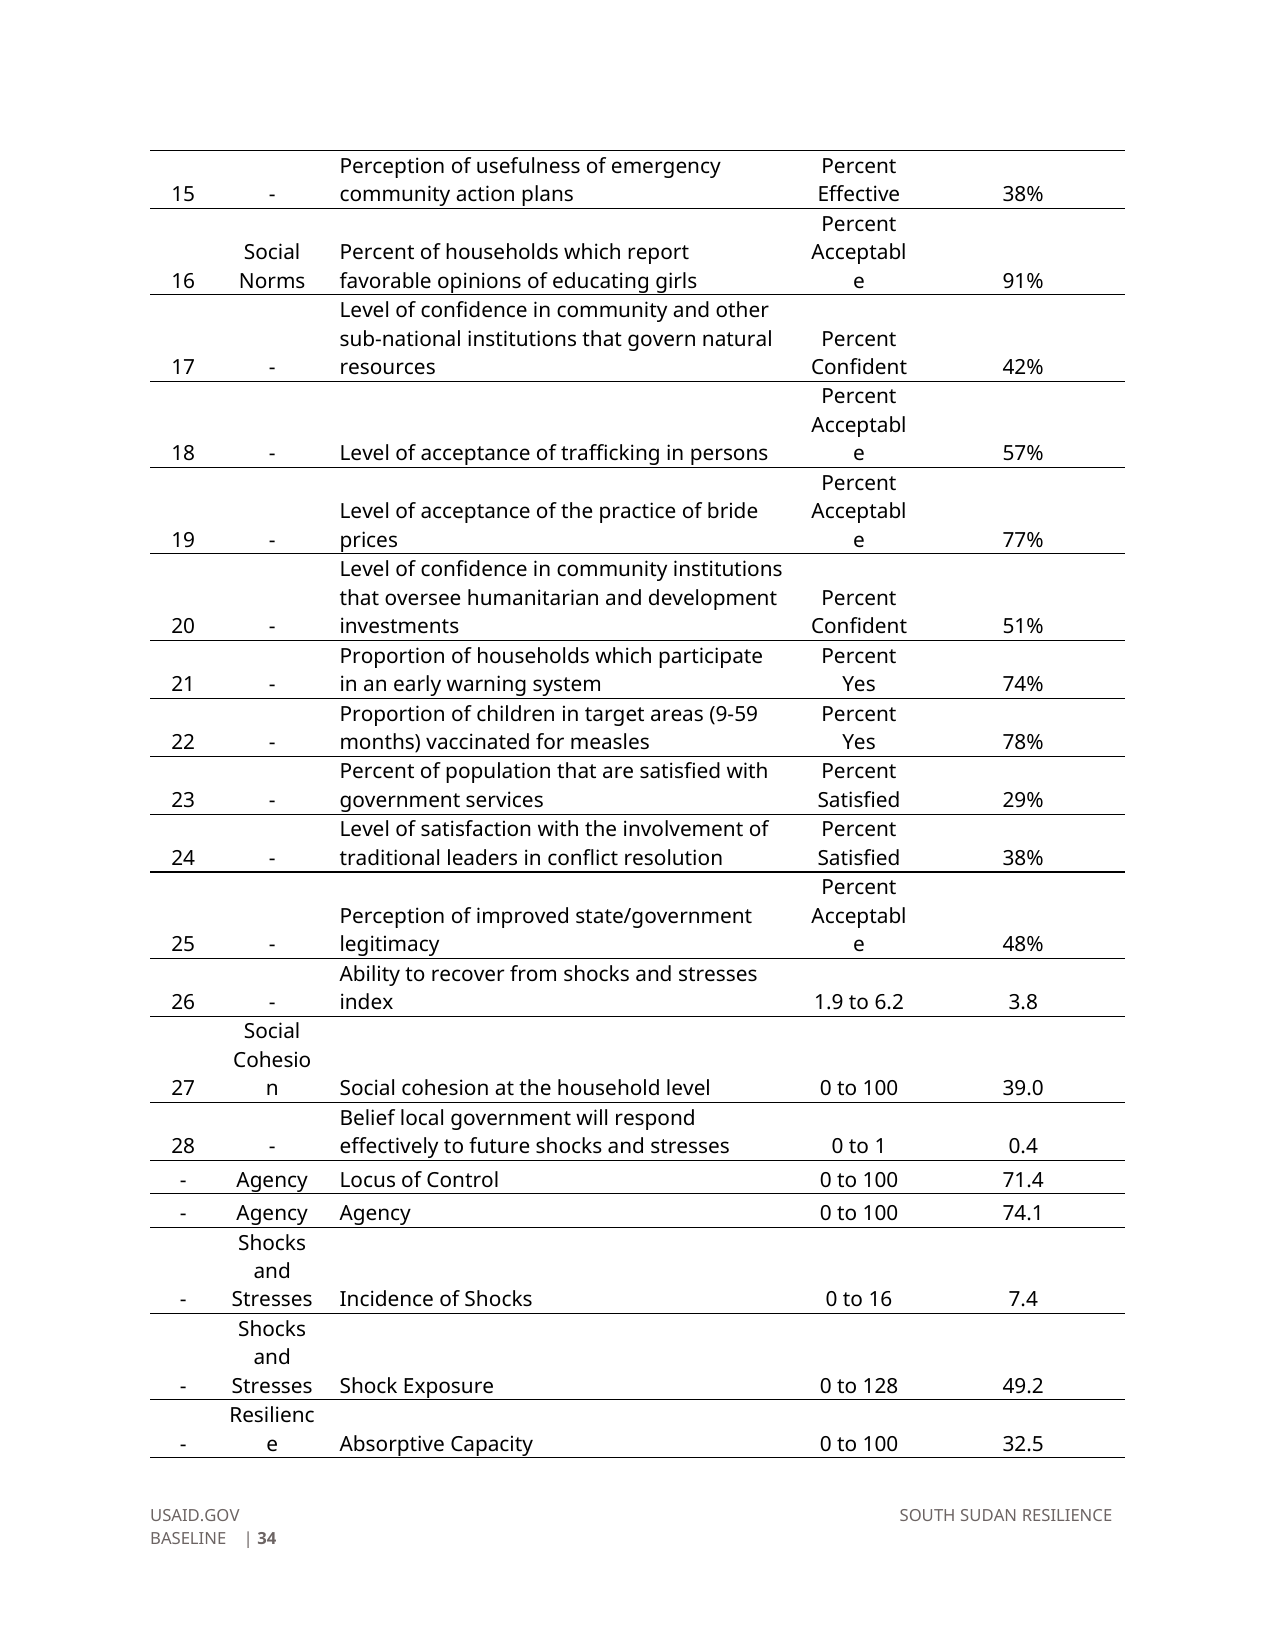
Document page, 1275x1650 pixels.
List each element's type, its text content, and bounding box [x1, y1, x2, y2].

table_cell Agency [216, 1194, 328, 1227]
table_cell Percent Effective [797, 151, 921, 208]
table_cell 91% [921, 209, 1125, 294]
table_cell - [216, 699, 328, 756]
table_cell - [216, 641, 328, 698]
table_cell 29% [921, 757, 1125, 813]
table_cell Absorptive Capacity [328, 1400, 797, 1457]
table_cell 42% [921, 295, 1125, 381]
table_cell Social cohesion at the household level [328, 1017, 797, 1102]
table_cell - [150, 1161, 216, 1193]
table_cell 39.0 [921, 1017, 1125, 1102]
table_cell - [216, 815, 328, 871]
table_cell 25 [150, 873, 216, 958]
table_cell Proportion of households which participate in an early warning system [328, 641, 797, 698]
table_cell Agency [216, 1161, 328, 1193]
table_cell - [216, 468, 328, 553]
table_cell 27 [150, 1017, 216, 1102]
table_cell Perception of usefulness of emergency community action plans [328, 151, 797, 208]
table_cell 49.2 [921, 1314, 1125, 1399]
table_cell Locus of Control [328, 1161, 797, 1193]
table_cell - [150, 1228, 216, 1313]
table_cell Level of confidence in community and other sub-national institutions that govern natural resources [328, 295, 797, 381]
table_cell - [216, 295, 328, 381]
table_cell Percent Satisfied [797, 815, 921, 871]
table_cell 51% [921, 554, 1125, 640]
table_cell 20 [150, 554, 216, 640]
table_cell 3.8 [921, 959, 1125, 1016]
table_cell Percent of population that are satisfied with government services [328, 757, 797, 813]
table_cell Percent Acceptable [797, 209, 921, 294]
table_cell Social Cohesion [216, 1017, 328, 1102]
table_cell 48% [921, 873, 1125, 958]
table_cell Agency [328, 1194, 797, 1227]
table_cell Percent Yes [797, 699, 921, 756]
table_cell 0 to 128 [797, 1314, 921, 1399]
table_cell 0 to 100 [797, 1400, 921, 1457]
table_cell Percent Satisfied [797, 757, 921, 813]
table_cell 28 [150, 1103, 216, 1160]
table_cell Level of confidence in community institutions that oversee humanitarian and development investments [328, 554, 797, 640]
table_cell 77% [921, 468, 1125, 553]
table_cell 18 [150, 382, 216, 467]
table_cell 0 to 100 [797, 1194, 921, 1227]
table_cell 0 to 16 [797, 1228, 921, 1313]
table_cell Social Norms [216, 209, 328, 294]
table_cell Percent Acceptable [797, 468, 921, 553]
table_cell Ability to recover from shocks and stresses index [328, 959, 797, 1016]
table_cell 15 [150, 151, 216, 208]
table_cell 19 [150, 468, 216, 553]
table_cell - [150, 1194, 216, 1227]
table_cell Resilience [216, 1400, 328, 1457]
table_cell Percent Acceptable [797, 873, 921, 958]
table_cell - [216, 554, 328, 640]
table_cell Shocks and Stresses [216, 1228, 328, 1313]
table_cell Level of acceptance of trafficking in persons [328, 382, 797, 467]
table_cell Percent Confident [797, 554, 921, 640]
table_cell 74% [921, 641, 1125, 698]
table_cell - [216, 959, 328, 1016]
table_cell 0.4 [921, 1103, 1125, 1160]
table_cell 22 [150, 699, 216, 756]
table_cell - [216, 151, 328, 208]
table_cell - [216, 1103, 328, 1160]
table_cell 0 to 1 [797, 1103, 921, 1160]
table_cell Percent Yes [797, 641, 921, 698]
table_cell 17 [150, 295, 216, 381]
table_cell 7.4 [921, 1228, 1125, 1313]
table_cell - [216, 757, 328, 813]
table_cell 38% [921, 151, 1125, 208]
table_cell Belief local government will respond effectively to future shocks and stresses [328, 1103, 797, 1160]
table_cell Shock Exposure [328, 1314, 797, 1399]
table_cell - [150, 1400, 216, 1457]
table_cell 26 [150, 959, 216, 1016]
table_cell 57% [921, 382, 1125, 467]
table_cell 78% [921, 699, 1125, 756]
table_cell 24 [150, 815, 216, 871]
table_cell - [216, 382, 328, 467]
table_cell - [150, 1314, 216, 1399]
table_cell 0 to 100 [797, 1161, 921, 1193]
table_cell 38% [921, 815, 1125, 871]
table_cell 0 to 100 [797, 1017, 921, 1102]
table_cell Percent of households which report favorable opinions of educating girls [328, 209, 797, 294]
table_cell 1.9 to 6.2 [797, 959, 921, 1016]
table_cell Percent Acceptable [797, 382, 921, 467]
table_cell - [216, 873, 328, 958]
table_cell 32.5 [921, 1400, 1125, 1457]
table_cell Perception of improved state/government legitimacy [328, 873, 797, 958]
table_cell 74.1 [921, 1194, 1125, 1227]
table_cell Percent Confident [797, 295, 921, 381]
table_cell 21 [150, 641, 216, 698]
table_cell Level of acceptance of the practice of bride prices [328, 468, 797, 553]
table_cell 16 [150, 209, 216, 294]
table_cell Incidence of Shocks [328, 1228, 797, 1313]
table_cell Level of satisfaction with the involvement of traditional leaders in conflict resolution [328, 815, 797, 871]
table_cell 23 [150, 757, 216, 813]
table_cell Shocks and Stresses [216, 1314, 328, 1399]
table_cell 71.4 [921, 1161, 1125, 1193]
table_cell Proportion of children in target areas (9-59 months) vaccinated for measles [328, 699, 797, 756]
